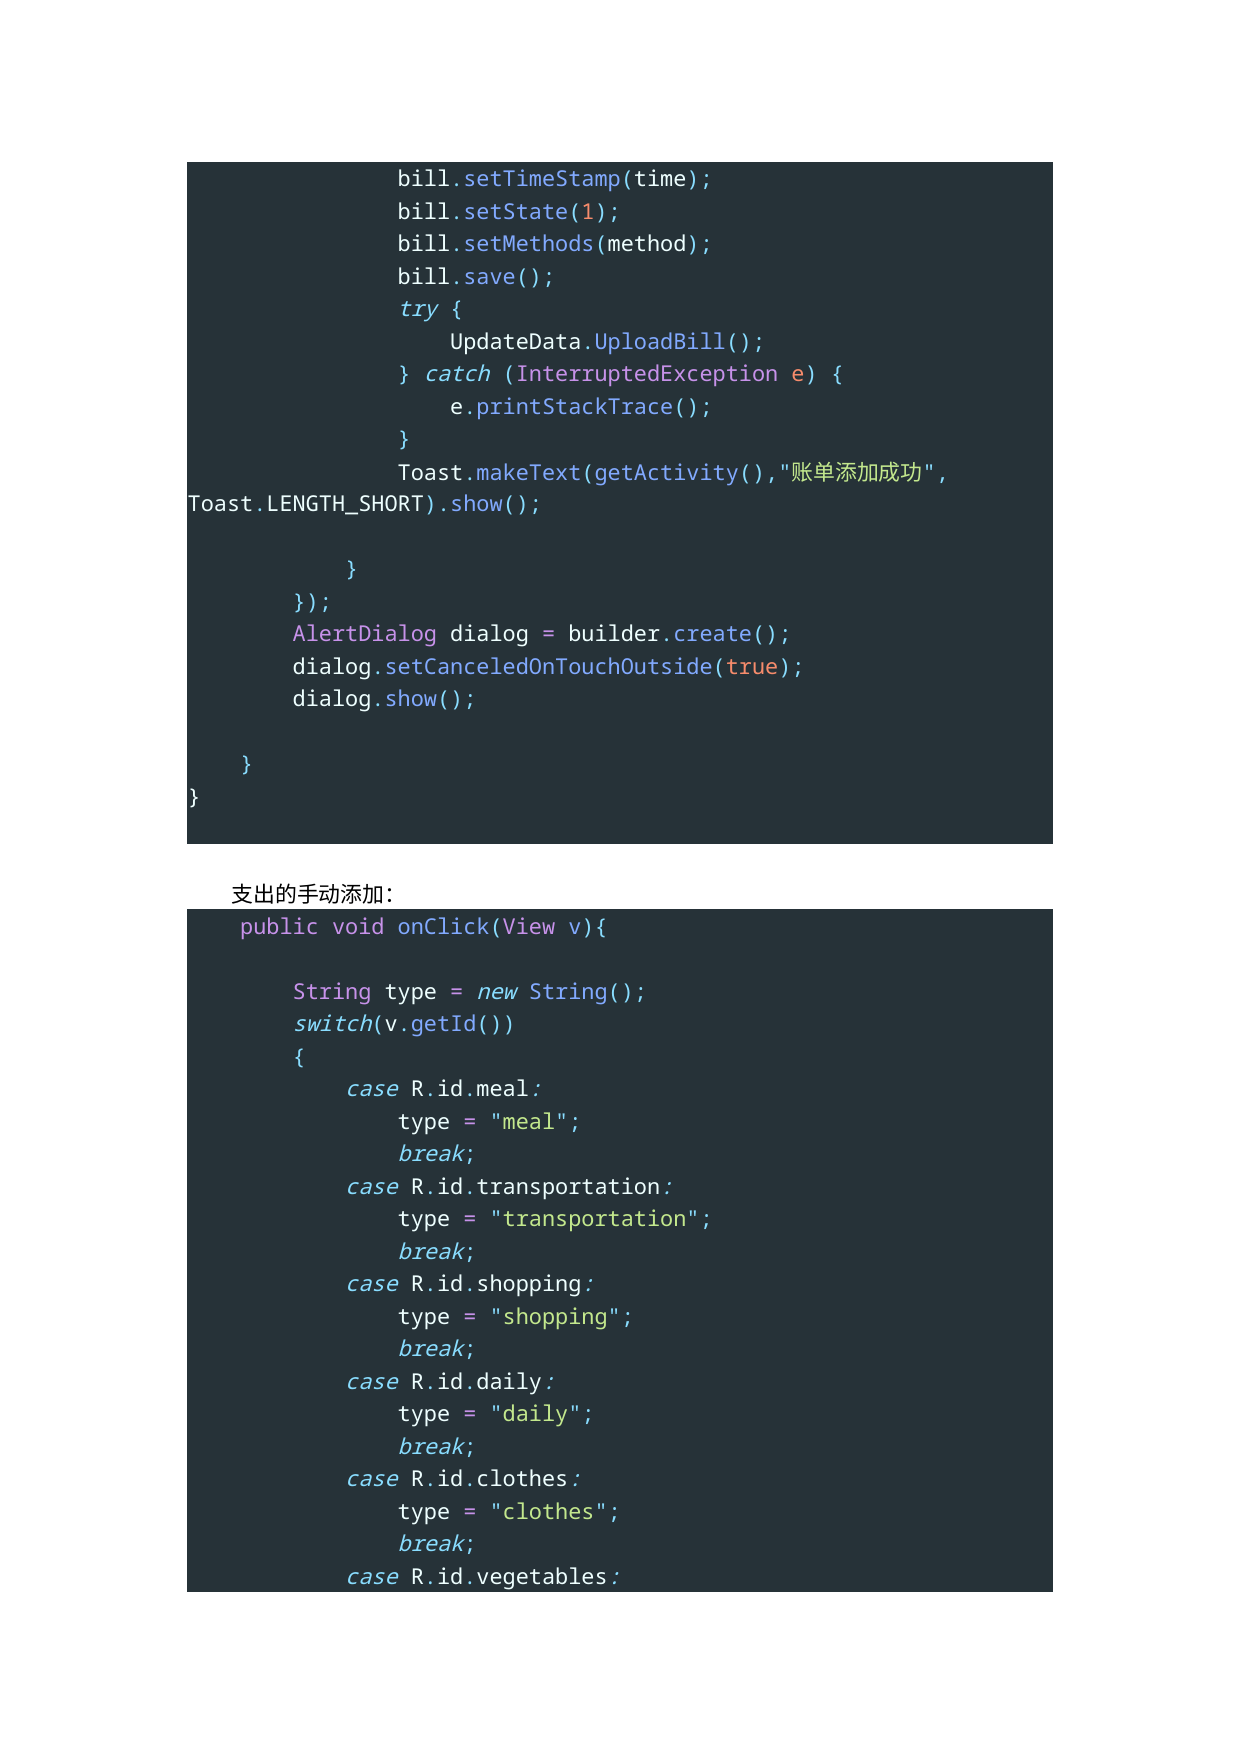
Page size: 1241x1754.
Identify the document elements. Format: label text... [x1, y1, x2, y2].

text case R.id.transportation: [187, 1169, 1053, 1202]
text bill.setState(1); [187, 194, 1053, 227]
text break; [187, 1332, 1053, 1364]
text e.printStackTrace(); [187, 389, 1053, 422]
text switch(v.getId()) [187, 1007, 1053, 1039]
text bill.save(); [187, 259, 1053, 292]
text bill.setTimeStamp(time); [187, 162, 1053, 194]
text } [187, 747, 1053, 779]
text break; [187, 1137, 1053, 1169]
text 支出的手动添加： [187, 877, 1053, 909]
text dialog.show(); [187, 682, 1053, 714]
text type = "meal"; [187, 1104, 1053, 1137]
text AlertDialog dialog = builder.create(); [187, 617, 1053, 649]
text try { [187, 292, 1053, 324]
text } [187, 552, 1053, 584]
text { [187, 1039, 1053, 1072]
text Toast.makeText(getActivity(),"账单添加成功",Toast.LENGTH_SHORT).show(); [187, 454, 1053, 519]
text type = "shopping"; [187, 1299, 1053, 1332]
text case R.id.clothes: [187, 1462, 1053, 1494]
text case R.id.shopping: [187, 1267, 1053, 1299]
text break; [187, 1429, 1053, 1462]
text public void onClick(View v){ [187, 909, 1053, 942]
text UpdateData.UploadBill(); [187, 324, 1053, 357]
text type = "daily"; [187, 1397, 1053, 1429]
text }); [187, 584, 1053, 617]
text case R.id.vegetables: [187, 1559, 1053, 1592]
text dialog.setCanceledOnTouchOutside(true); [187, 649, 1053, 682]
text case R.id.meal: [187, 1072, 1053, 1104]
text type = "transportation"; [187, 1202, 1053, 1234]
text bill.setMethods(method); [187, 227, 1053, 259]
text String type = new String(); [187, 974, 1053, 1007]
text break; [187, 1527, 1053, 1559]
text } [187, 779, 1053, 812]
text } catch (InterruptedException e) { [187, 357, 1053, 389]
text type = "clothes"; [187, 1494, 1053, 1527]
text case R.id.daily: [187, 1364, 1053, 1397]
text break; [187, 1234, 1053, 1267]
text } [187, 422, 1053, 454]
